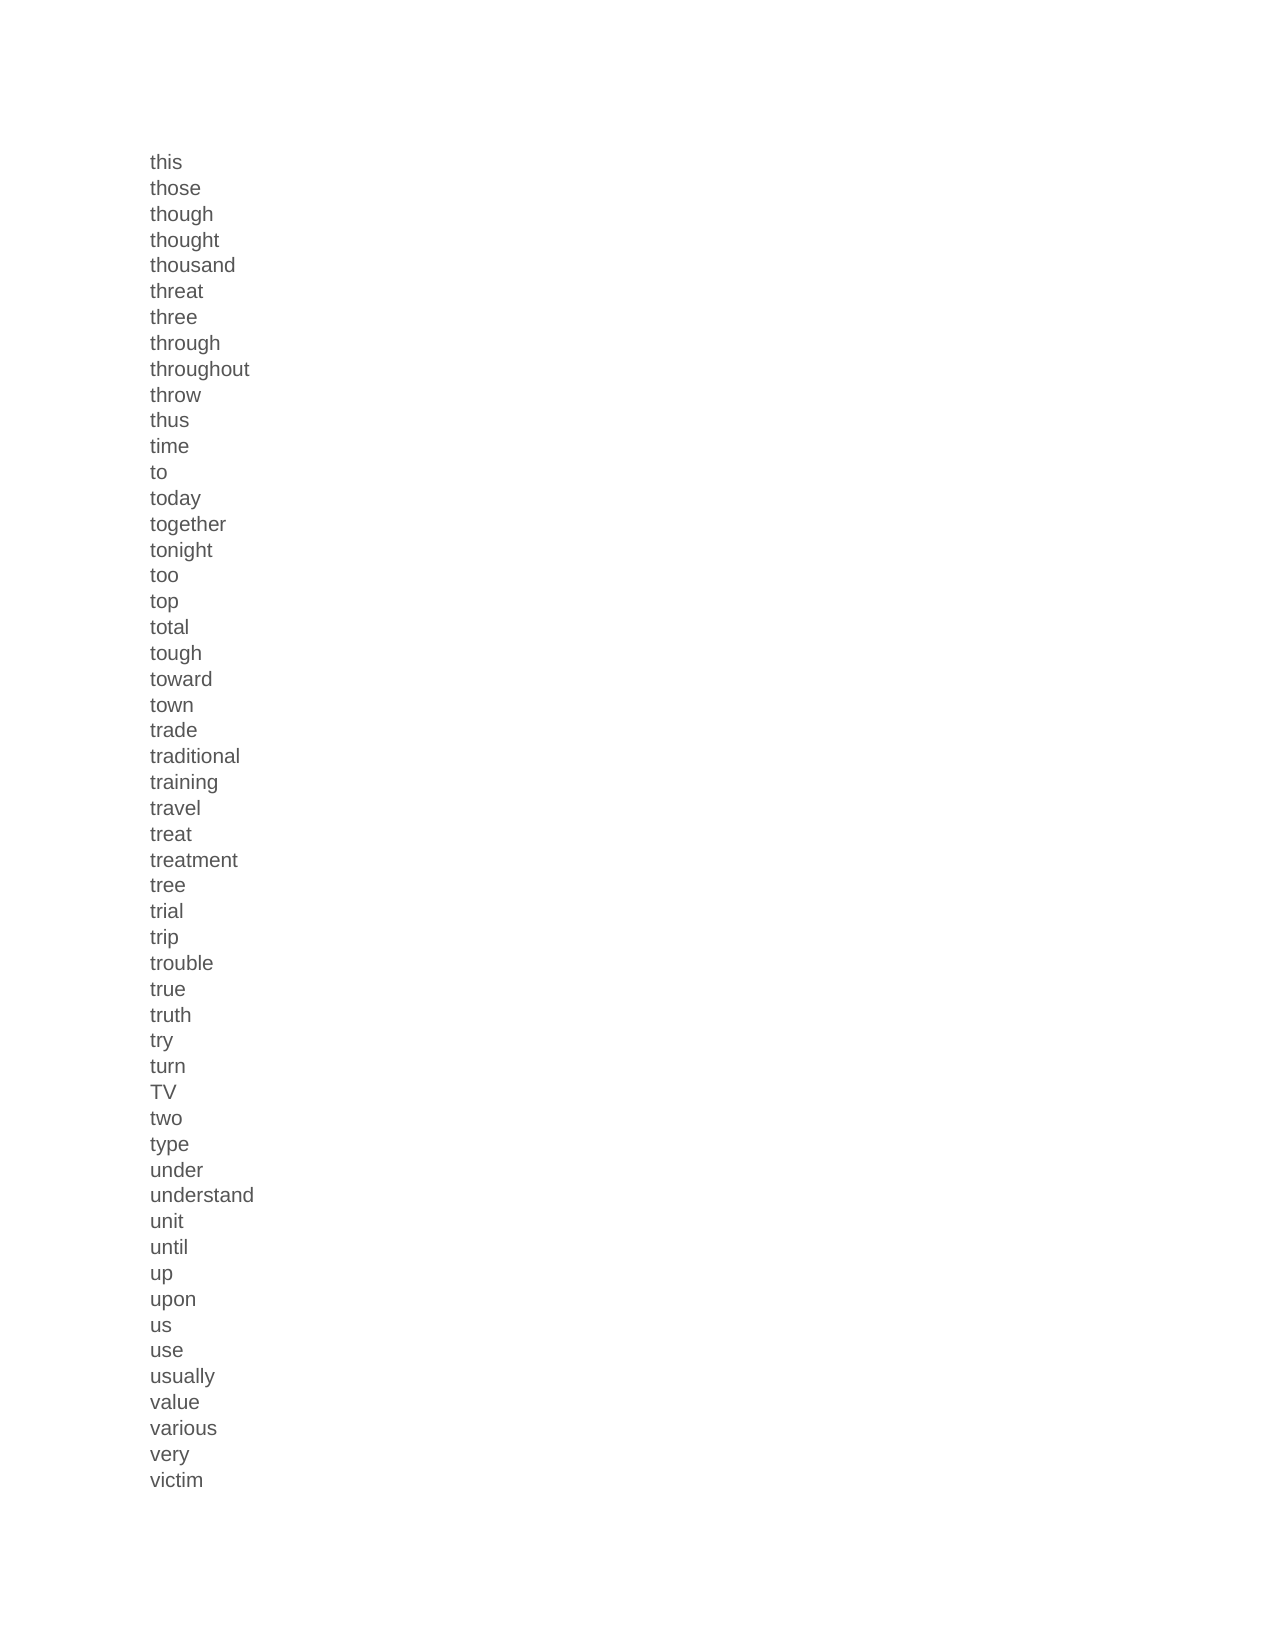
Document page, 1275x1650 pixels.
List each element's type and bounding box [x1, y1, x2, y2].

text [150, 150, 1125, 1491]
